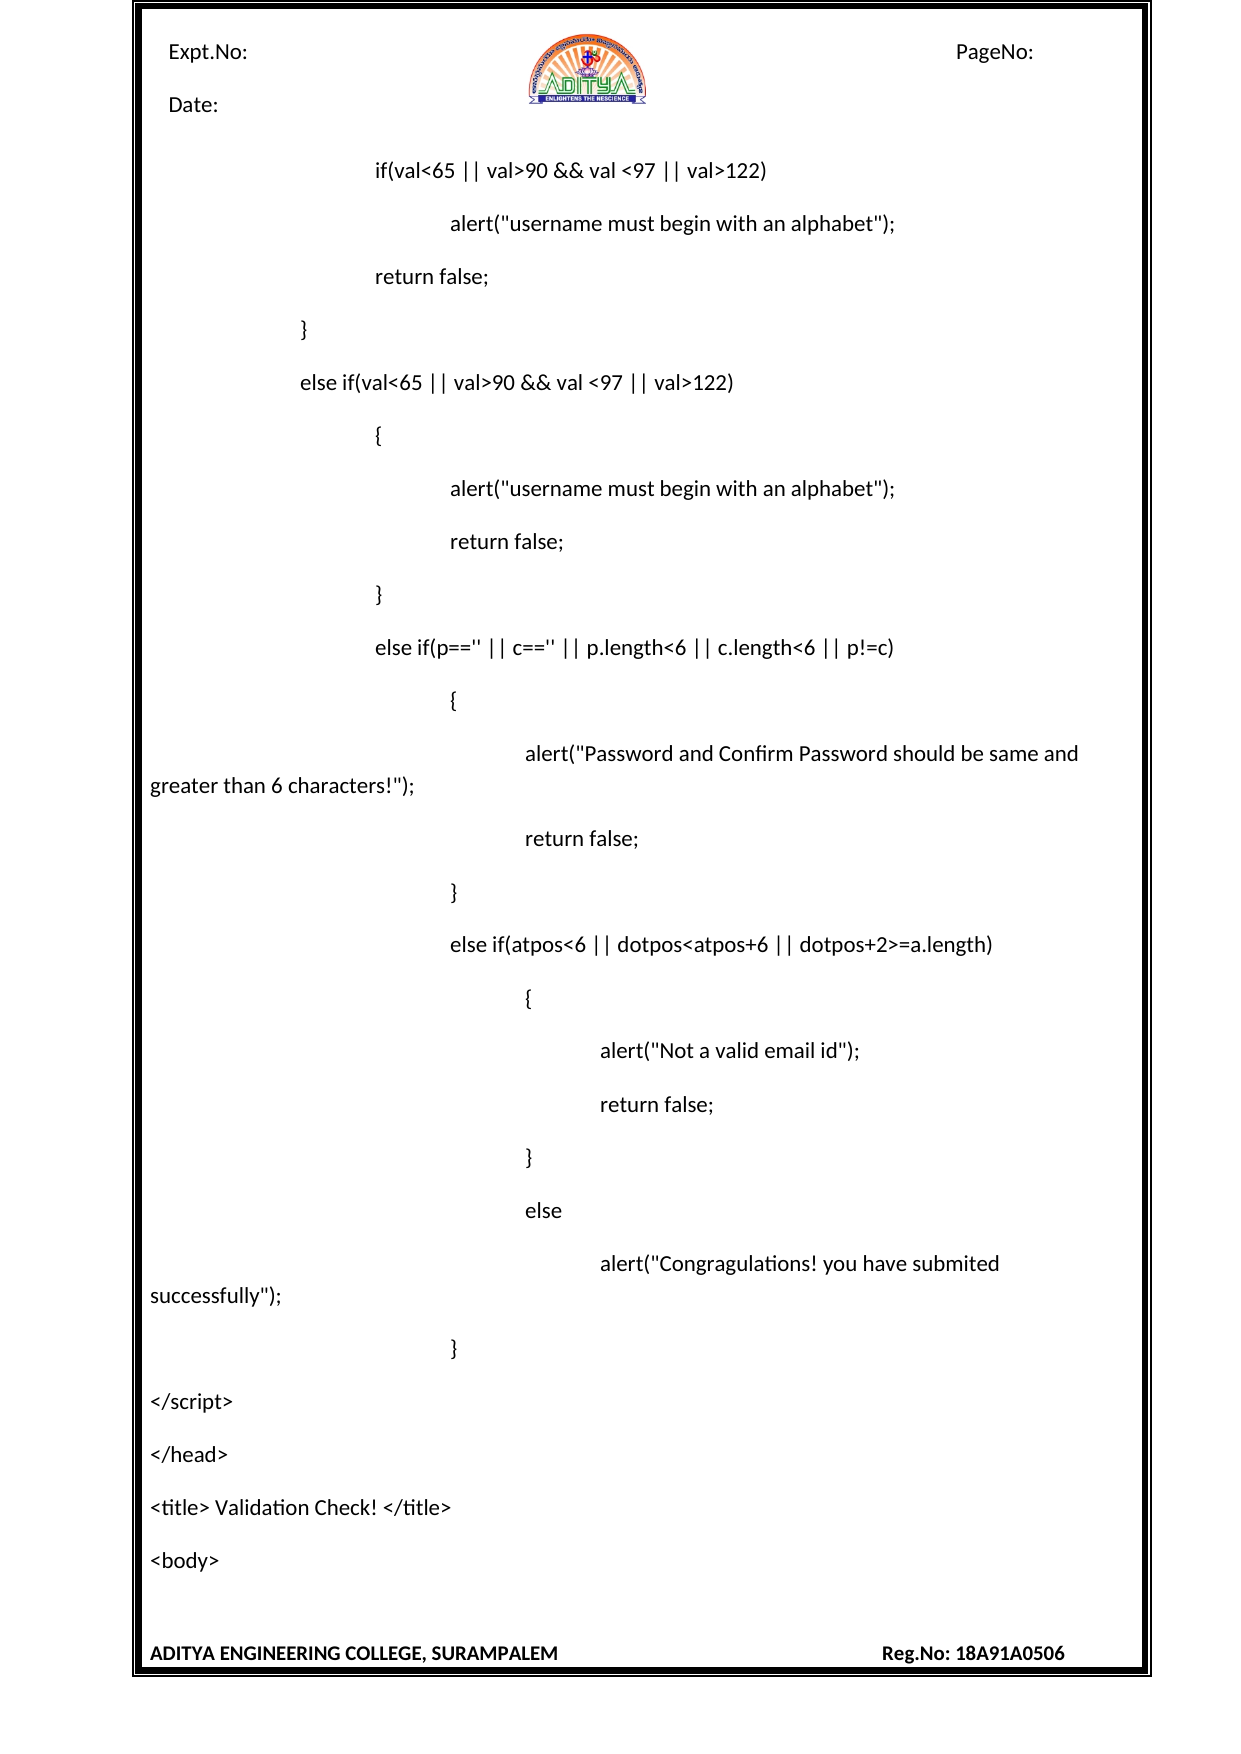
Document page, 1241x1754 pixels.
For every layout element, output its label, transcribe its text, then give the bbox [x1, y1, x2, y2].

text else [150, 1196, 1090, 1224]
text } [150, 1143, 1090, 1171]
text return false; [150, 1090, 1090, 1118]
text alert("Password and Confirm Password should be same and greater than 6 characters!"); [150, 739, 1090, 799]
text } [150, 1334, 1090, 1362]
text else if(val<65 || val>90 && val <97 || val>122) [150, 368, 1090, 396]
text alert("Not a valid email id"); [150, 1037, 1090, 1065]
text } [150, 580, 1090, 608]
text if(val<65 || val>90 && val <97 || val>122) [150, 156, 1090, 184]
text alert("username must begin with an alphabet"); [150, 209, 1090, 237]
text </head> [150, 1440, 1090, 1468]
text else if(atpos<6 || dotpos<atpos+6 || dotpos+2>=a.length) [150, 931, 1090, 959]
text alert("Congragulations! you have submited successfully"); [150, 1249, 1090, 1309]
text return false; [150, 527, 1090, 555]
picture [527, 9, 647, 129]
text return false; [150, 824, 1090, 853]
text </script> [150, 1387, 1090, 1415]
text } [150, 315, 1090, 343]
text } [150, 878, 1090, 906]
text alert("username must begin with an alphabet"); [150, 474, 1090, 502]
text return false; [150, 262, 1090, 290]
text { [150, 984, 1090, 1012]
text <title> Validation Check! </title> [150, 1493, 1090, 1521]
text else if(p=='' || c=='' || p.length<6 || c.length<6 || p!=c) [150, 633, 1090, 661]
text { [150, 421, 1090, 449]
text <body> [150, 1546, 1090, 1574]
text { [150, 686, 1090, 714]
